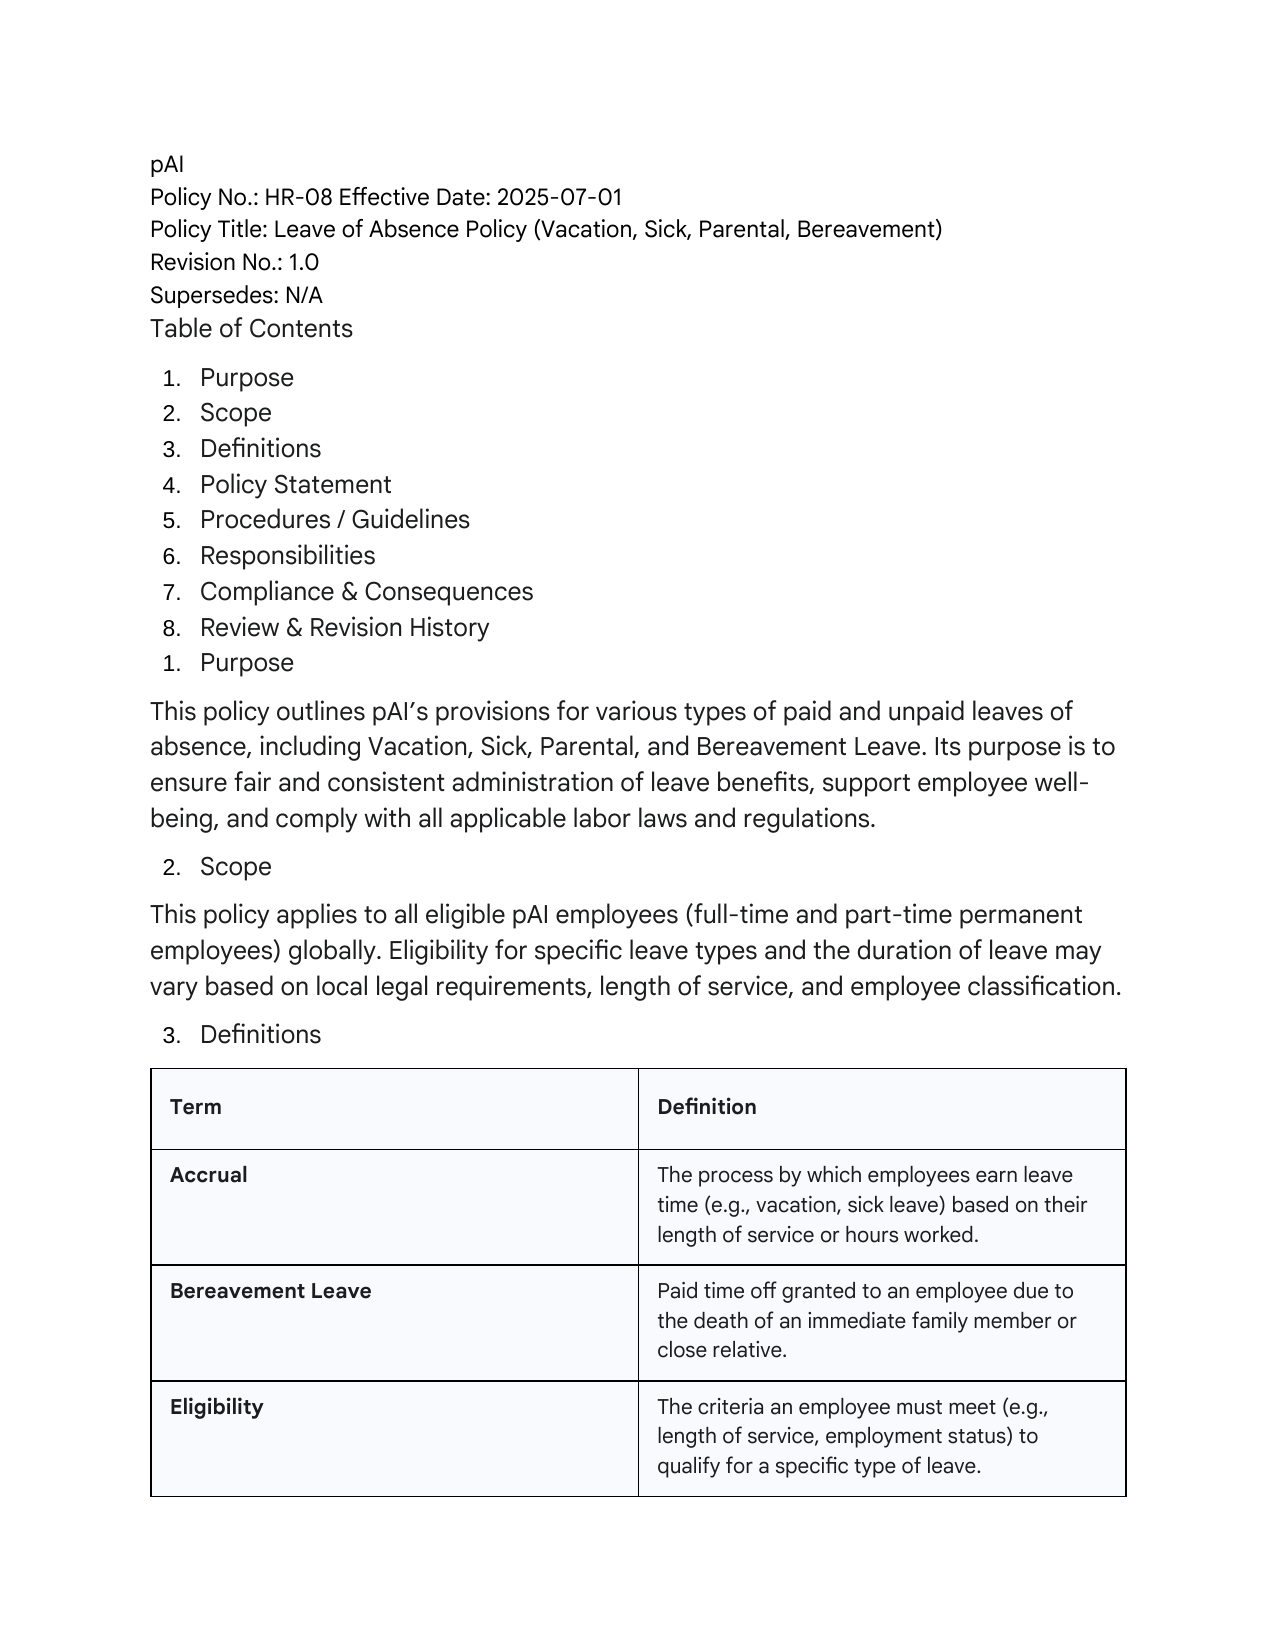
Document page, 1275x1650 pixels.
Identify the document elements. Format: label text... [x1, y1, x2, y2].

text pAI [150, 150, 1125, 179]
table_header Definition [639, 1069, 1125, 1149]
list Policy Statement [162, 469, 1125, 500]
list Definitions [162, 433, 1125, 464]
text Revision No.: 1.0 [150, 248, 1125, 277]
list Review & Revision History [162, 612, 1125, 643]
list Compliance & Consequences [162, 576, 1125, 607]
text Policy No.: HR-08 Effective Date: 2025-07-01 [150, 183, 1125, 211]
text Supersedes: N/A [150, 281, 1125, 309]
table_cell Accrual [152, 1150, 638, 1264]
list Scope [162, 397, 1125, 429]
list Purpose [162, 362, 1125, 393]
table_cell Eligibility [152, 1382, 638, 1496]
text This policy applies to all eligible pAI employees (full-time and part-time permanent employees) globally. Eligibility for specific leave types and the duration of leave may vary based on local legal requirements, length of service, and employee classification. [150, 899, 1125, 1002]
table_cell Bereavement Leave [152, 1266, 638, 1380]
list Purpose [162, 648, 1125, 679]
table_cell The criteria an employee must meet (e.g., length of service, employment status) to qualify for a specific type of leave. [639, 1382, 1125, 1496]
text This policy outlines pAI’s provisions for various types of paid and unpaid leaves of absence, including Vacation, Sick, Parental, and Bereavement Leave. Its purpose is to ensure fair and consistent administration of leave benefits, support employee well-being, and comply with all applicable labor laws and regulations. [150, 696, 1125, 834]
table_cell The process by which employees earn leave time (e.g., vacation, sick leave) based on their length of service or hours worked. [639, 1150, 1125, 1264]
list Definitions [162, 1019, 1125, 1051]
list Responsibilities [162, 540, 1125, 572]
text Policy Title: Leave of Absence Policy (Vacation, Sick, Parental, Bereavement) [150, 215, 1125, 244]
list Scope [162, 851, 1125, 883]
list Procedures / Guidelines [162, 505, 1125, 536]
table_header Term [152, 1069, 638, 1149]
table_cell Paid time off granted to an employee due to the death of an immediate family member or close relative. [639, 1266, 1125, 1380]
text Table of Contents [150, 313, 1125, 345]
